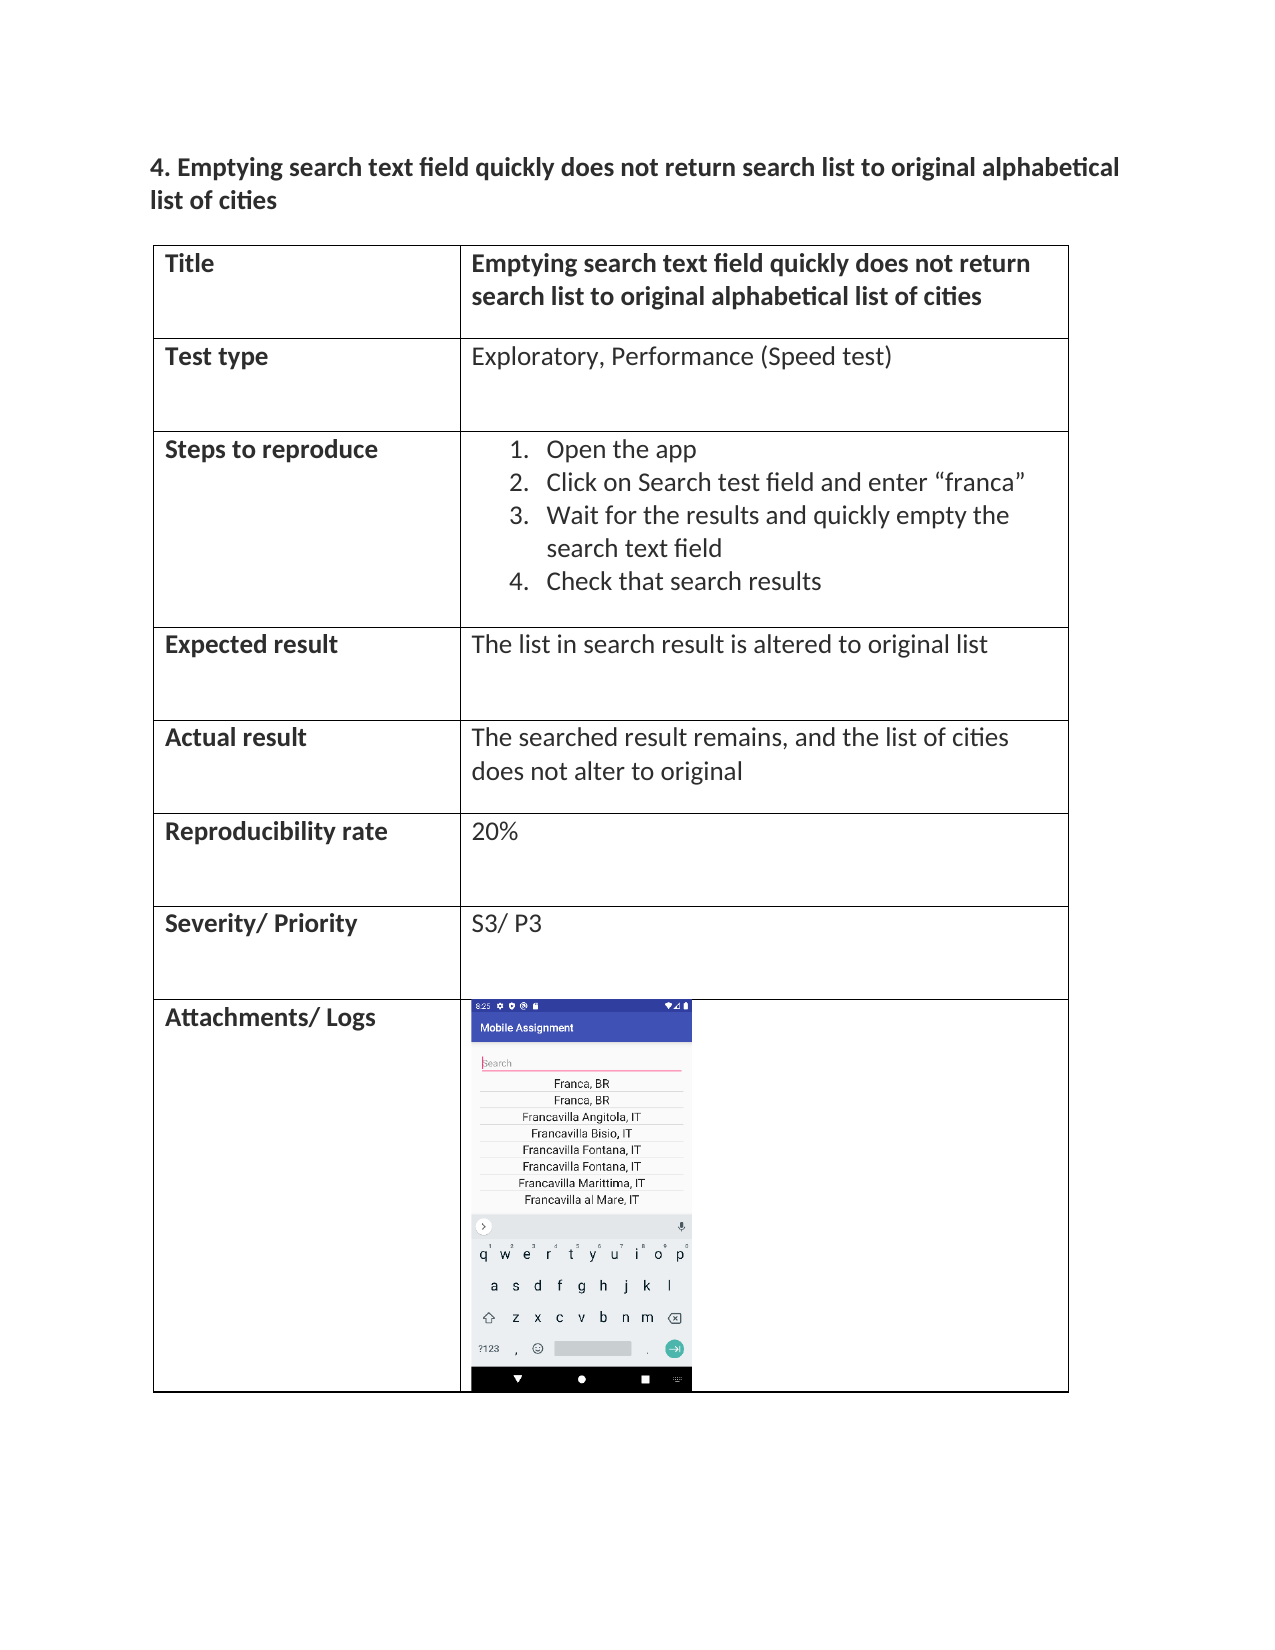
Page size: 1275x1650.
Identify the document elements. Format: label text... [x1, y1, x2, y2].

table_cell Open the app Click on Search test field and enter “franca” Wait for the results and quickly empty the search text field Check that search results [461, 432, 1068, 627]
table_cell Steps to reproduce [154, 432, 460, 627]
table_cell Actual result [154, 721, 460, 813]
table_cell Test type [154, 339, 460, 431]
table_header Emptying search text field quickly does not return search list to original alphabetical list of cities [461, 246, 1068, 338]
table_cell S3/ P3 [461, 907, 1068, 999]
table_cell Attachments/ Logs [154, 1000, 460, 1391]
table_cell Exploratory, Performance (Speed test) [461, 339, 1068, 431]
table_cell Severity/ Priority [154, 907, 460, 999]
table_cell The list in search result is altered to original list [461, 628, 1068, 719]
table_header Title [154, 246, 460, 338]
table_cell [692, 1000, 1068, 1391]
picture [471, 999, 692, 1392]
table_cell [461, 1000, 471, 1391]
text 4. Emptying search text field quickly does not return search list to original alphabetical list of cities [150, 150, 1125, 216]
table_cell Expected result [154, 628, 460, 719]
table_cell 20% [461, 814, 1068, 906]
table_cell Reproducibility rate [154, 814, 460, 906]
table_cell The searched result remains, and the list of cities does not alter to original [461, 721, 1068, 813]
